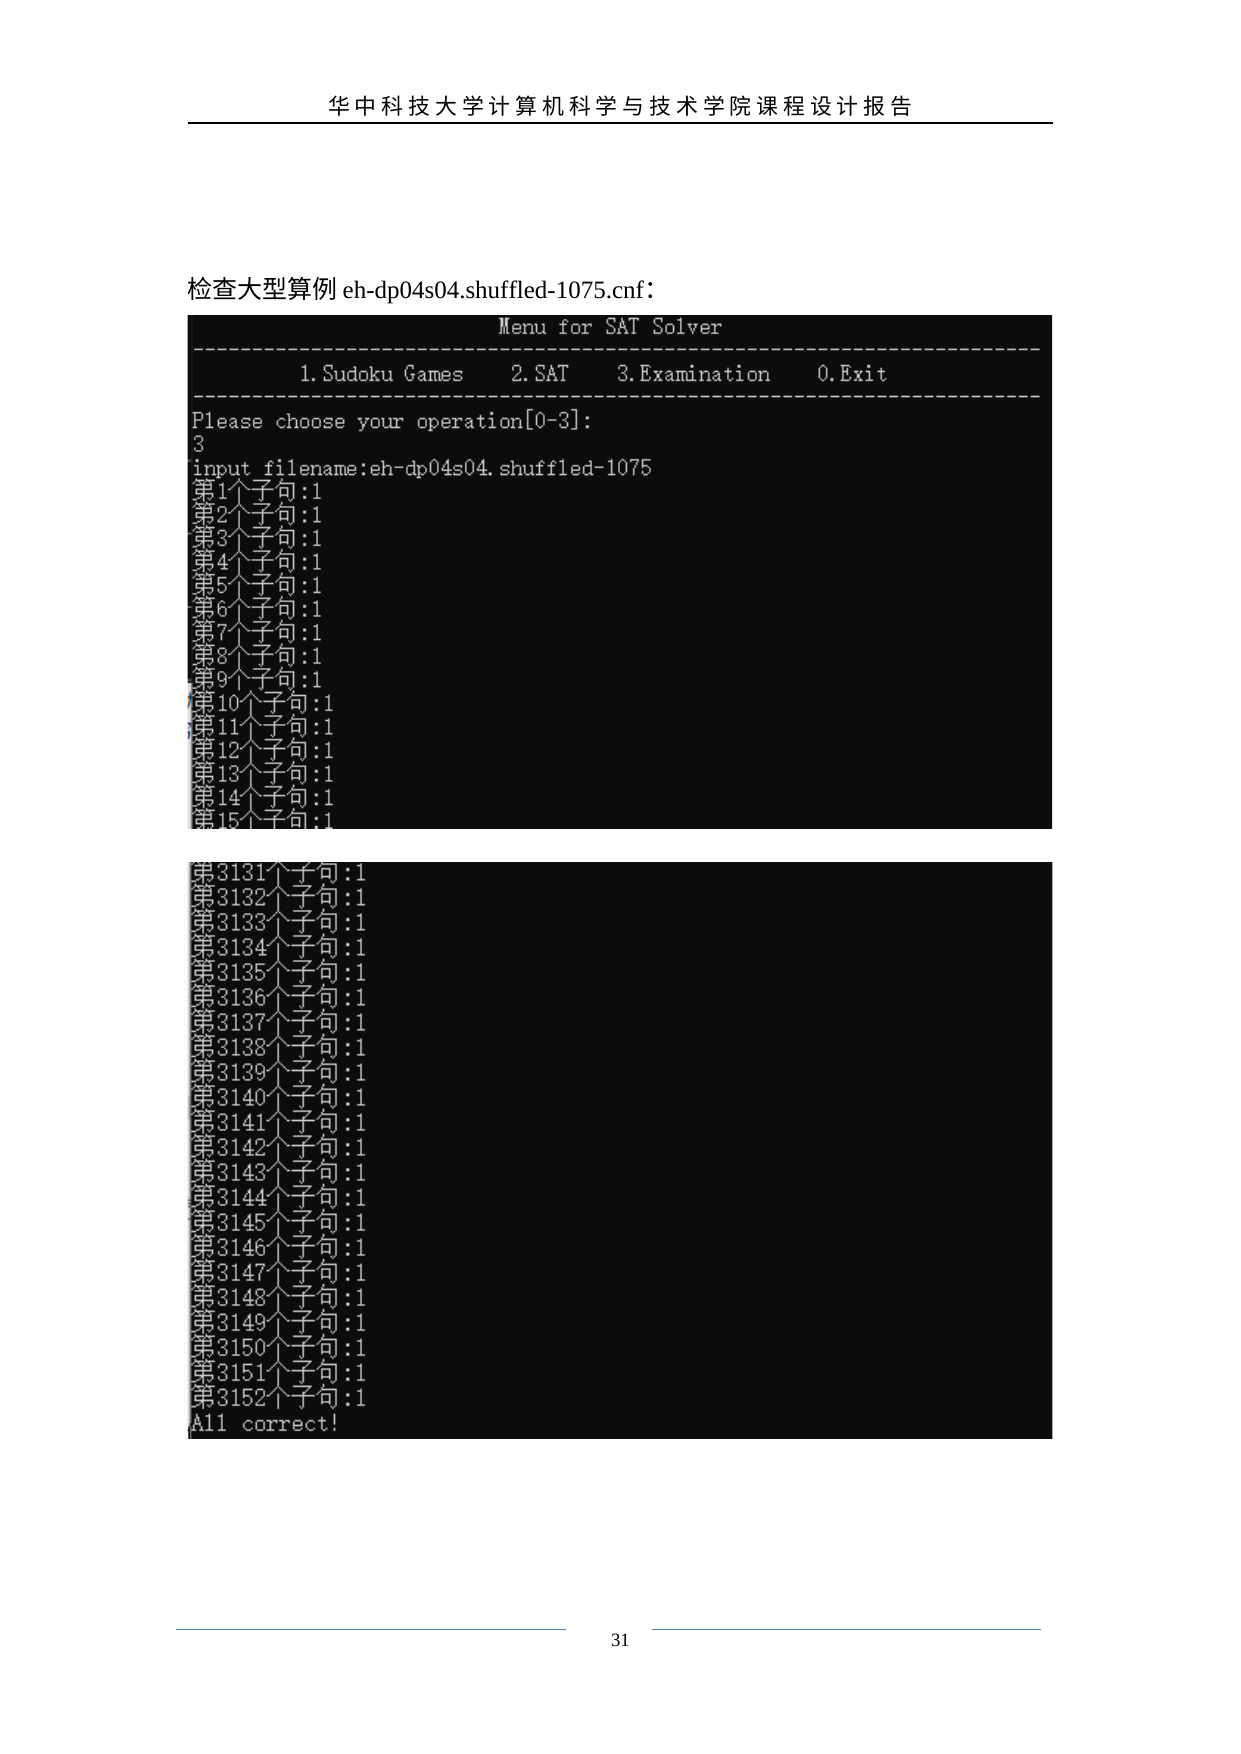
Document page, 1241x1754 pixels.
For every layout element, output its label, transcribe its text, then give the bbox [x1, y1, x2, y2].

picture [187, 862, 1053, 1439]
text 检查大型算例eh-dp04s04.shuffled-1075.cnf： [187, 270, 1053, 306]
picture [187, 315, 1053, 829]
